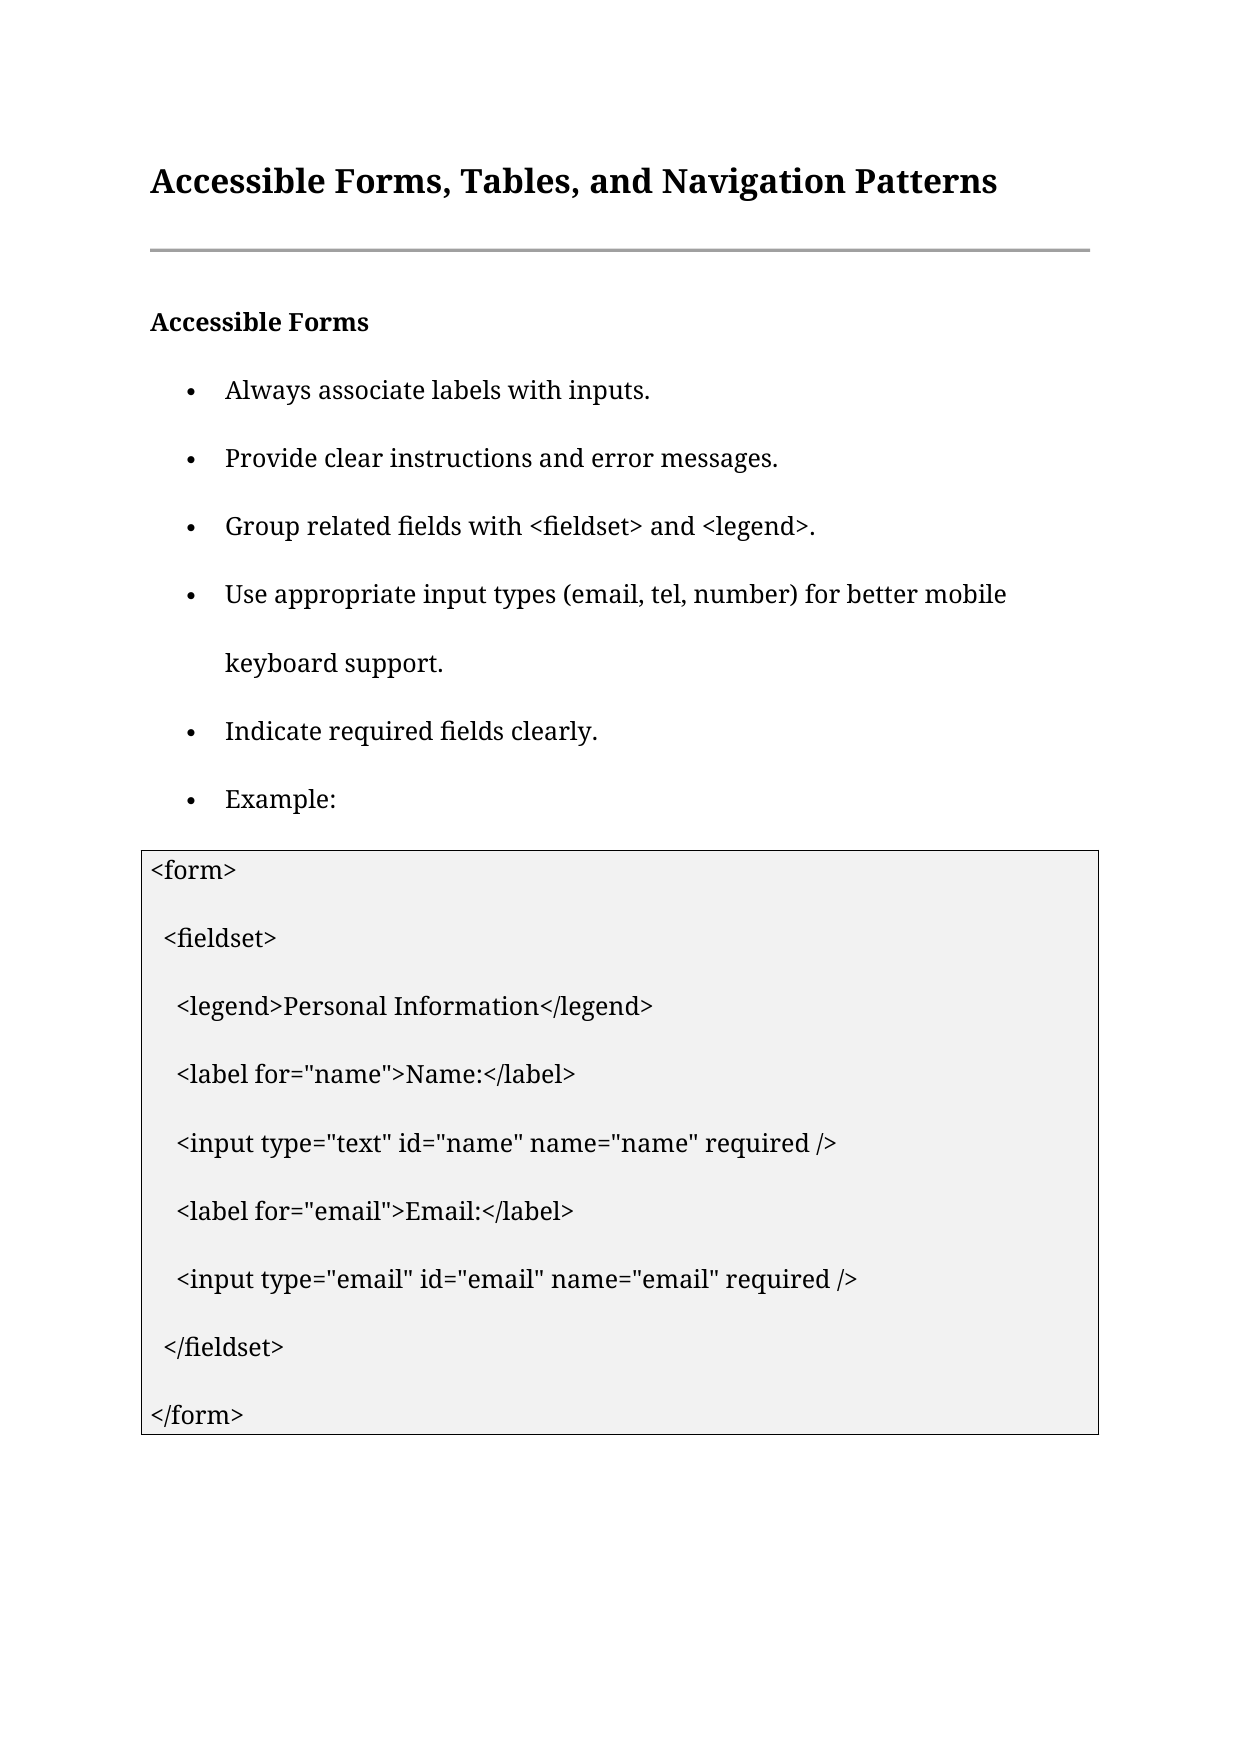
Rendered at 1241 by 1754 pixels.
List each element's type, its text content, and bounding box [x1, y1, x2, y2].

text <input type="email" id="email" name="email" required /> [142, 1258, 1098, 1296]
text </form> [142, 1395, 1098, 1434]
list Use appropriate input types (email, tel, number) for better mobile keyboard support. [187, 577, 1090, 679]
list Example: [187, 782, 1090, 816]
list Provide clear instructions and error messages. [187, 441, 1090, 475]
text <label for="email">Email:</label> [142, 1190, 1098, 1227]
text <legend>Personal Information</legend> [142, 986, 1098, 1023]
text <form> [142, 851, 1098, 887]
text Accessible Forms, Tables, and Navigation Patterns [150, 158, 1090, 203]
list Indicate required fields clearly. [187, 713, 1090, 747]
text <input type="text" id="name" name="name" required /> [142, 1122, 1098, 1159]
text </fieldset> [142, 1327, 1098, 1364]
text Accessible Forms [150, 305, 1090, 339]
list Group related fields with <fieldset> and <legend>. [187, 509, 1090, 543]
list Always associate labels with inputs. [187, 373, 1090, 407]
text <label for="name">Name:</label> [142, 1054, 1098, 1091]
text <fieldset> [142, 918, 1098, 955]
